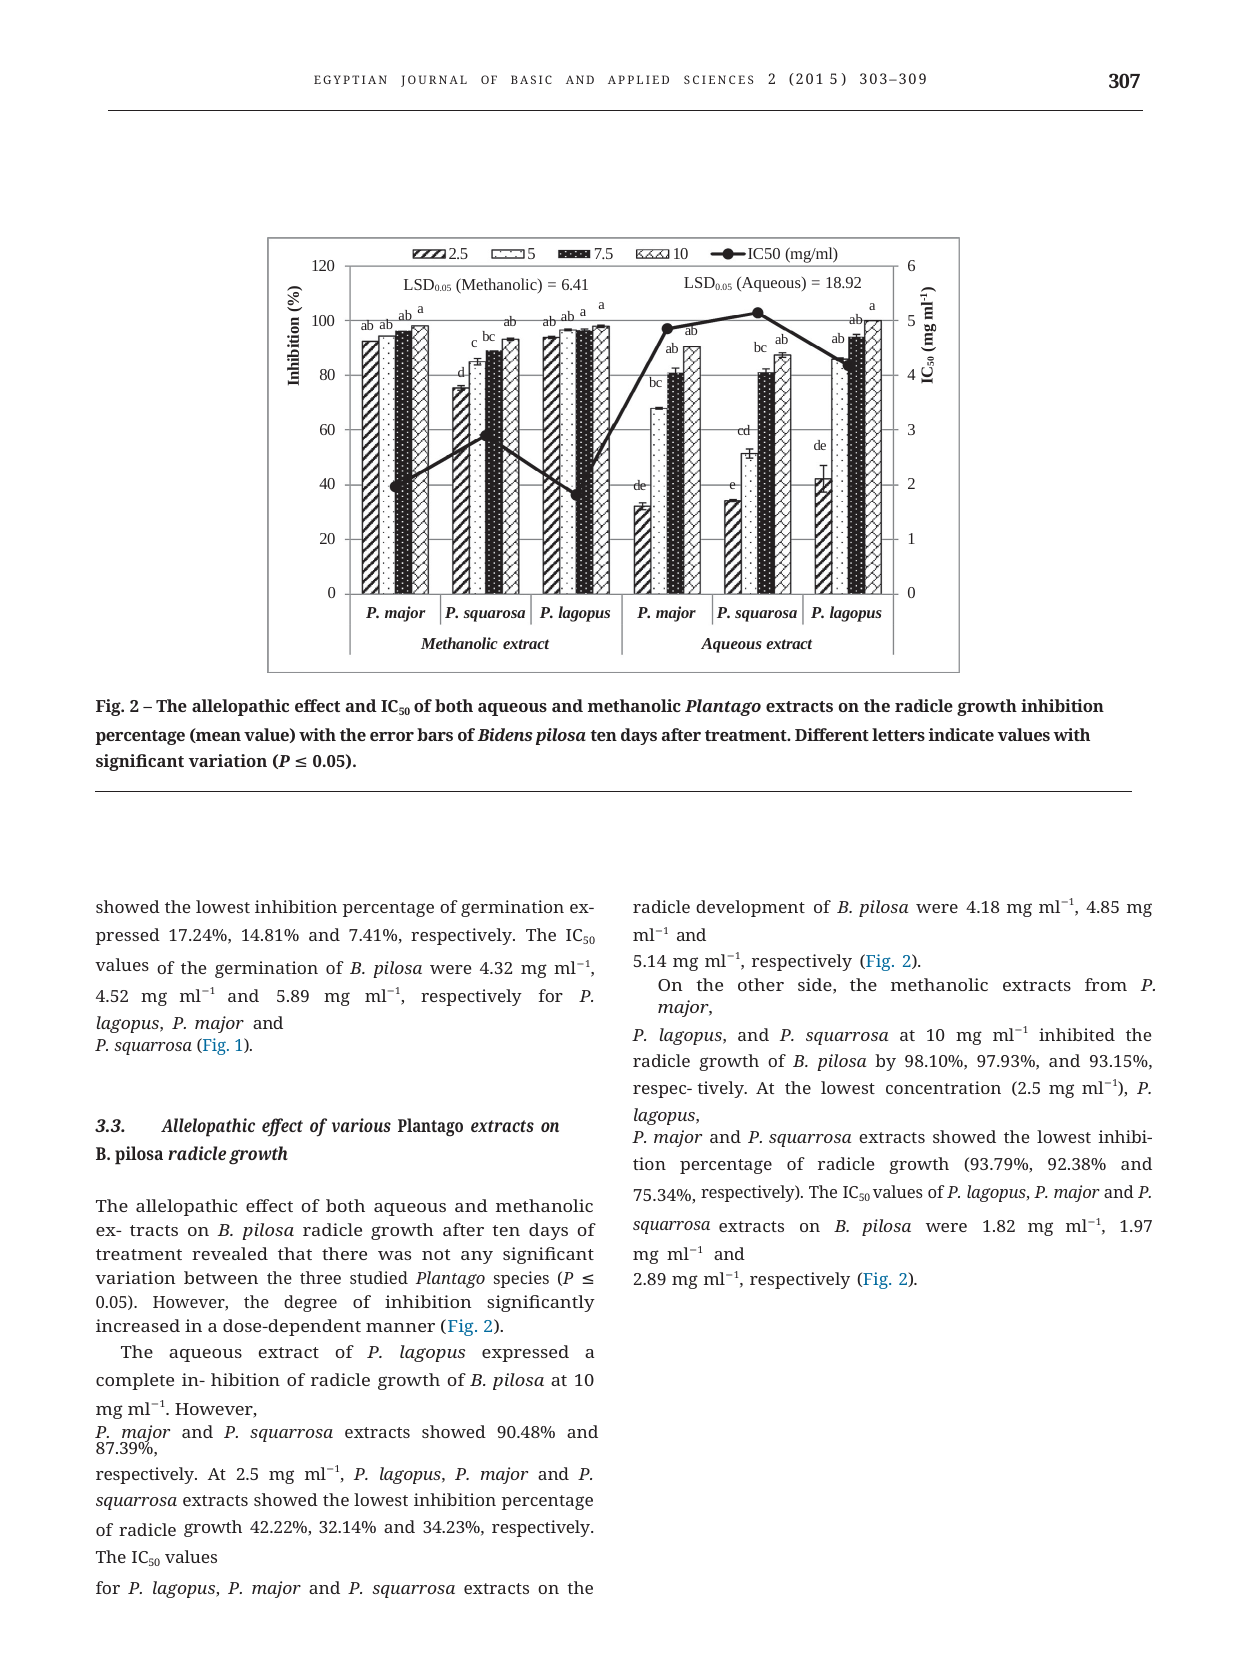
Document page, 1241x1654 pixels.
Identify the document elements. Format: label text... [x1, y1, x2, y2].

text showed the lowest inhibition percentage of germination ex- pressed 17.24%, 14.81% and 7.41%, respectively. The IC50 values of the germination of B. pilosa were 4.32 mg ml−1, 4.52 mg ml−1 and 5.89 mg ml−1, respectively for P. lagopus, P. major and [95, 896, 595, 1034]
text P. squarrosa (Fig. 1). [95, 1038, 599, 1055]
text The aqueous extract of P. lagopus expressed a complete in- hibition of radicle growth of B. pilosa at 10 mg ml−1. However, [95, 1340, 595, 1420]
text respectively. At 2.5 mg ml−1, P. lagopus, P. major and P. squarrosa extracts showed the lowest inhibition percentage of radicle growth 42.22%, 32.14% and 34.23%, respectively. The IC50 values [95, 1462, 594, 1571]
text Fig. 2 – The allelopathic effect and IC50 of both aqueous and methanolic Plantago extracts on the radicle growth inhibition percentage (mean value) with the error bars of Bidens pilosa ten days after treatment. Different letters indicate values with significant variation (P ≤ 0.05). [95, 694, 1157, 772]
picture [463, 1329, 470, 1336]
text On the other side, the methanolic extracts from P. major, [657, 973, 1157, 1018]
picture [267, 237, 960, 673]
text for P. lagopus, P. major and P. squarrosa extracts on the radicle development of B. pilosa were 4.18 mg ml−1, 4.85 mg ml−1 and [95, 1576, 594, 1599]
text B. pilosa radicle growth [95, 1141, 599, 1165]
picture [878, 1281, 885, 1289]
text P. lagopus, and P. squarrosa at 10 mg ml−1 inhibited the radicle growth of B. pilosa by 98.10%, 97.93%, and 93.15%, respec- tively. At the lowest concentration (2.5 mg ml−1), P. lagopus, [633, 1023, 1153, 1126]
text for P. lagopus, P. major and P. squarrosa extracts on the radicle development of B. pilosa were 4.18 mg ml−1, 4.85 mg ml−1 and [632, 896, 1152, 947]
text 2.89 mg ml−1, respectively (Fig. 2). [633, 1271, 1157, 1290]
text P. major and P. squarrosa extracts showed 90.48% and 87.39%, [95, 1426, 599, 1457]
text 5.14 mg ml−1, respectively (Fig. 2). [633, 953, 1157, 971]
text The allelopathic effect of both aqueous and methanolic ex- tracts on B. pilosa radicle growth after ten days of treatment revealed that there was not any significant variation between the three studied Plantago species (P ≤ 0.05). However, the degree of inhibition significantly increased in a dose-dependent manner (Fig. 2). [95, 1193, 595, 1337]
text tion percentage of radicle growth (93.79%, 92.38% and 75.34%, respectively). The IC50 values of P. lagopus, P. major and P. squarrosa extracts on B. pilosa were 1.82 mg ml−1, 1.97 mg ml−1 and [633, 1152, 1153, 1266]
subtitle Allelopathic effect of various Plantago extracts on [95, 1113, 599, 1137]
text P. major and P. squarrosa extracts showed the lowest inhibi- [633, 1130, 1157, 1147]
